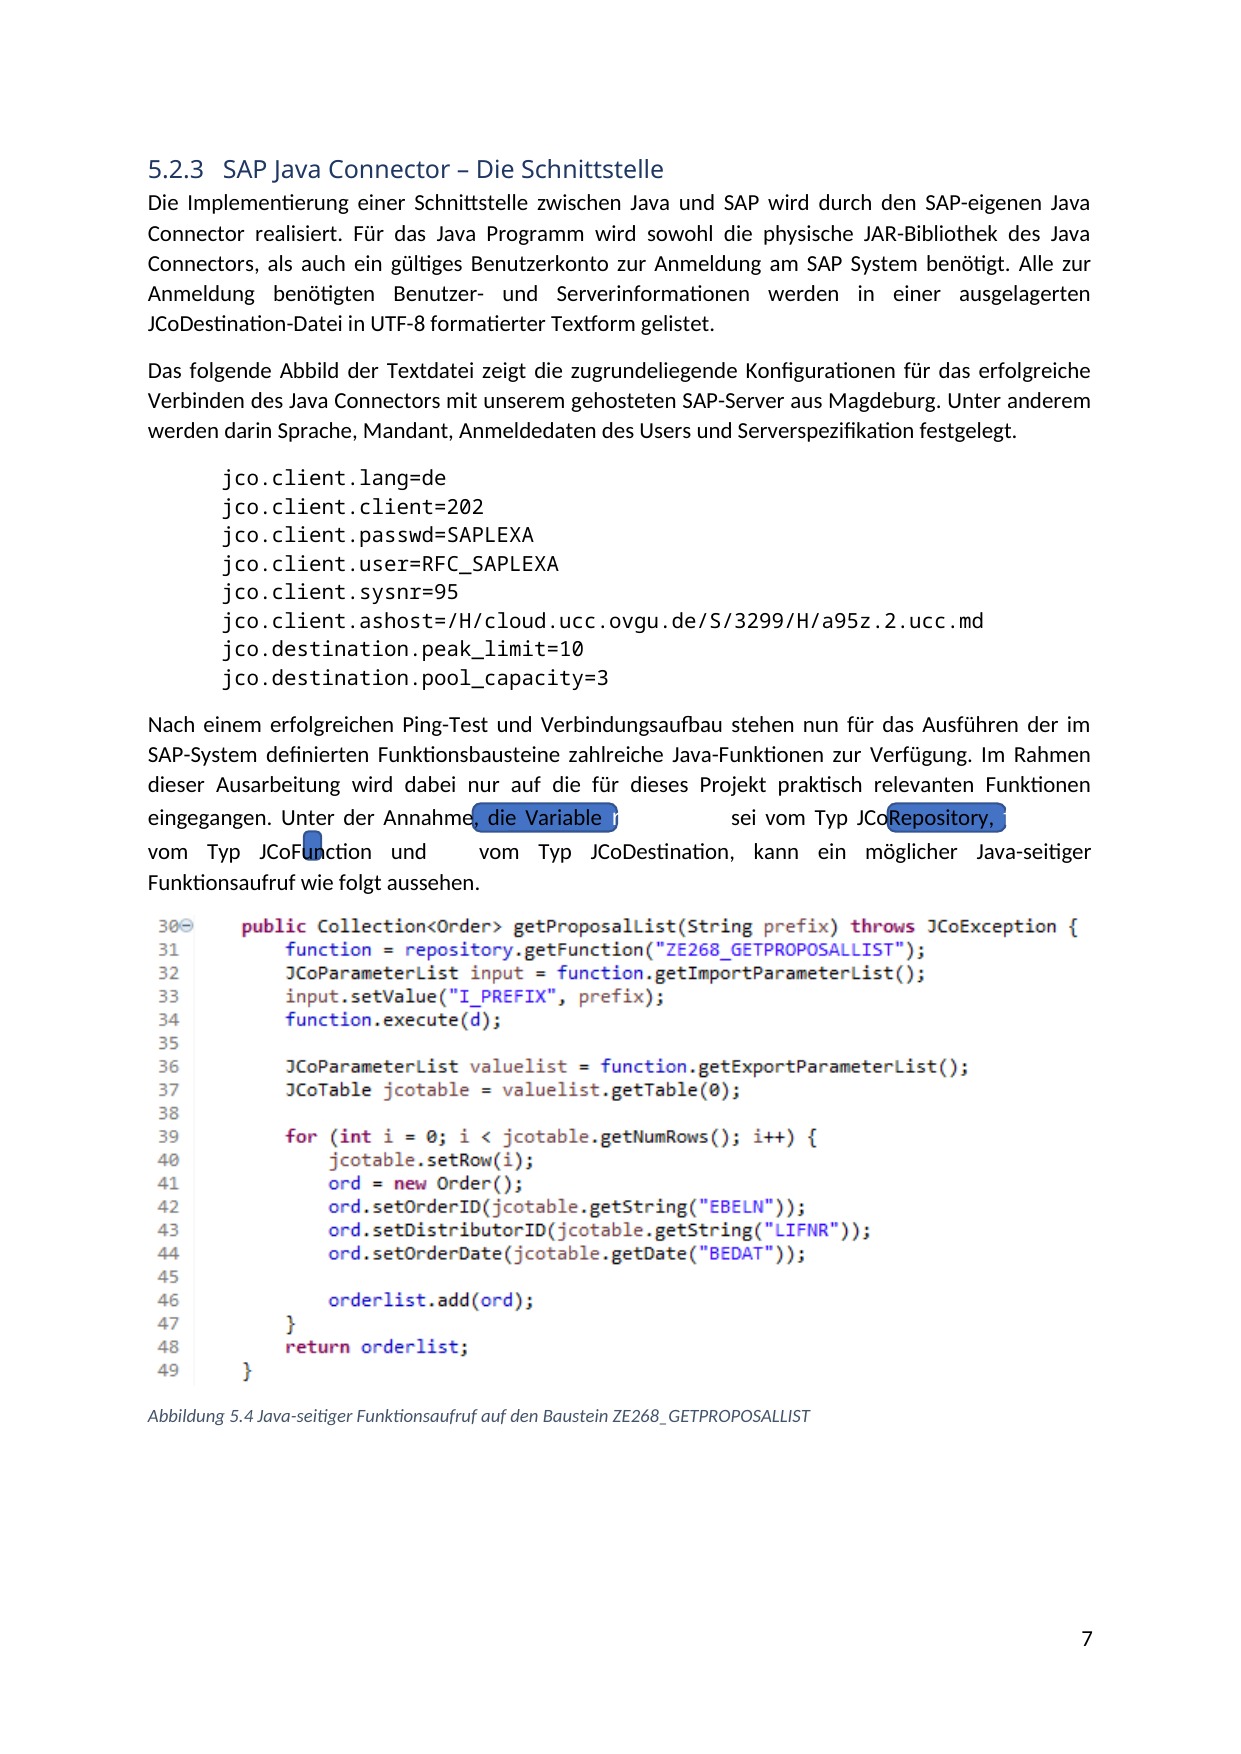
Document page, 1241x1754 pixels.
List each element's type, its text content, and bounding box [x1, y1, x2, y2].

subtitle SAP Java Connector – Die Schnittstelle [148, 152, 1093, 186]
text Das folgende Abbild der Textdatei zeigt die zugrundeliegende Konfigurationen für das erfolgreiche Verbinden des Java Connectors mit unserem gehosteten SAP-Server aus Magdeburg. Unter anderem werden darin Sprache, Mandant, Anmeldedaten des Users und Serverspezifikation festgelegt. [148, 356, 1093, 445]
text jco.client.user=RFC_SAPLEXA [221, 549, 1093, 577]
text jco.client.sysnr=95 [221, 577, 1093, 606]
picture [147, 915, 1093, 1386]
text jco.client.passwd=SAPLEXA [221, 520, 1093, 549]
text jco.client.ashost=/H/cloud.ucc.ovgu.de/S/3299/H/a95z.2.ucc.md [221, 606, 1093, 634]
text Nach einem erfolgreichen Ping-Test und Verbindungsaufbau stehen nun für das Ausführen der im SAP-System definierten Funktionsbausteine zahlreiche Java-Funktionen zur Verfügung. Im Rahmen dieser Ausarbeitung wird dabei nur auf die für dieses Projekt praktisch relevanten Funktionen eingegangen. Unter der Annahme, die Variable repository sei vom Typ JCoRepository, function vom Typ JCoFunction und d vom Typ JCoDestination, kann ein möglicher Java-seitiger Funktionsaufruf wie folgt aussehen. [148, 710, 1093, 896]
text jco.destination.pool_capacity=3 [221, 663, 1093, 691]
text jco.client.lang=de [221, 463, 1093, 492]
text jco.client.client=202 [221, 492, 1093, 520]
text jco.destination.peak_limit=10 [221, 634, 1093, 663]
text Die Implementierung einer Schnittstelle zwischen Java und SAP wird durch den SAP-eigenen Java Connector realisiert. Für das Java Programm wird sowohl die physische JAR-Bibliothek des Java Connectors, als auch ein gültiges Benutzerkonto zur Anmeldung am SAP System benötigt. Alle zur Anmeldung benötigten Benutzer- und Serverinformationen werden in einer ausgelagerten JCoDestination-Datei in UTF-8 formatierter Textform gelistet. [148, 188, 1093, 337]
